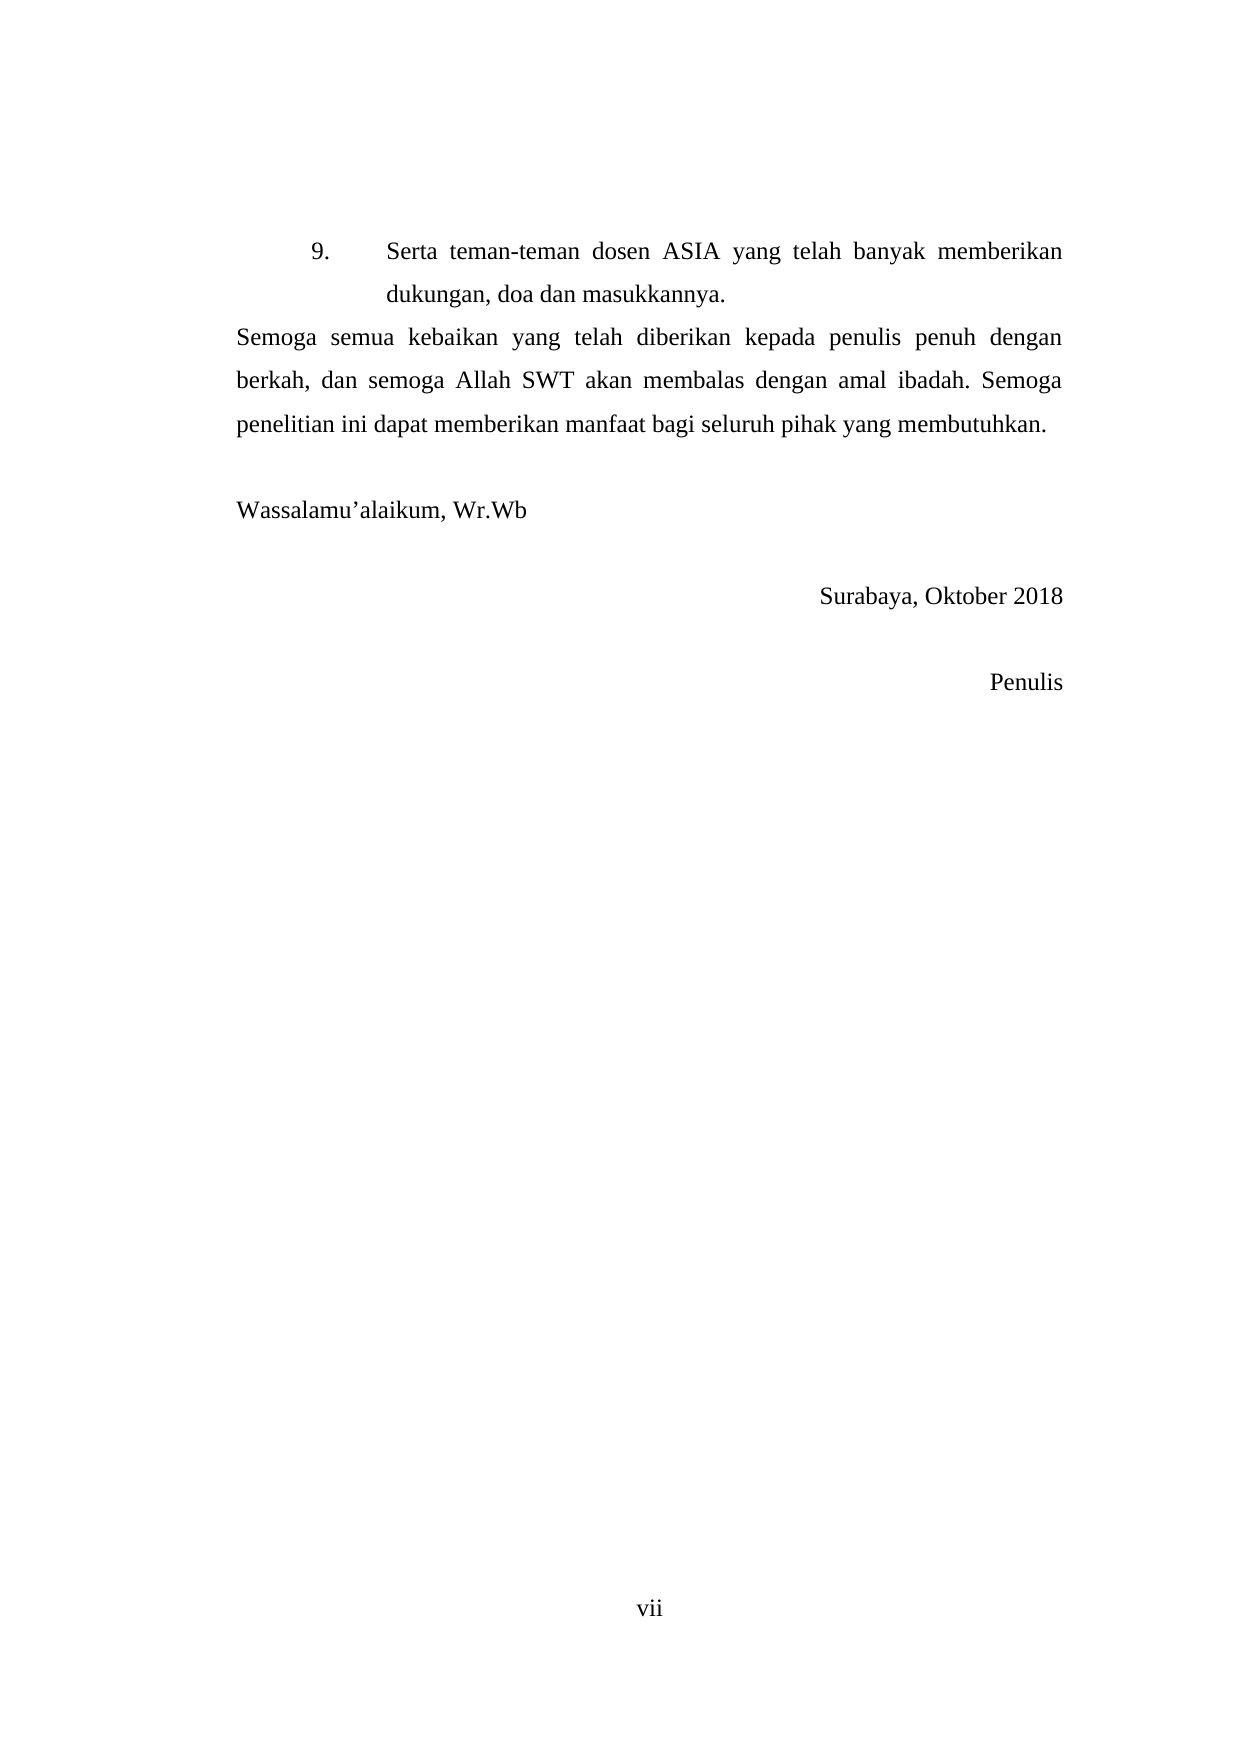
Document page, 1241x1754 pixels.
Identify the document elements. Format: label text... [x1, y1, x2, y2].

text Penulis [236, 667, 1063, 696]
list Serta teman-teman dosen ASIA yang telah banyak memberikan dukungan, doa dan masukkannya. [311, 236, 1063, 308]
text Semoga semua kebaikan yang telah diberikan kepada penulis penuh dengan berkah, dan semoga Allah SWT akan membalas dengan amal ibadah. Semoga penelitian ini dapat memberikan manfaat bagi seluruh pihak yang membutuhkan. [236, 322, 1063, 437]
text Surabaya, Oktober 2018 [236, 581, 1063, 610]
text Wassalamu’alaikum, Wr.Wb [236, 495, 1063, 524]
